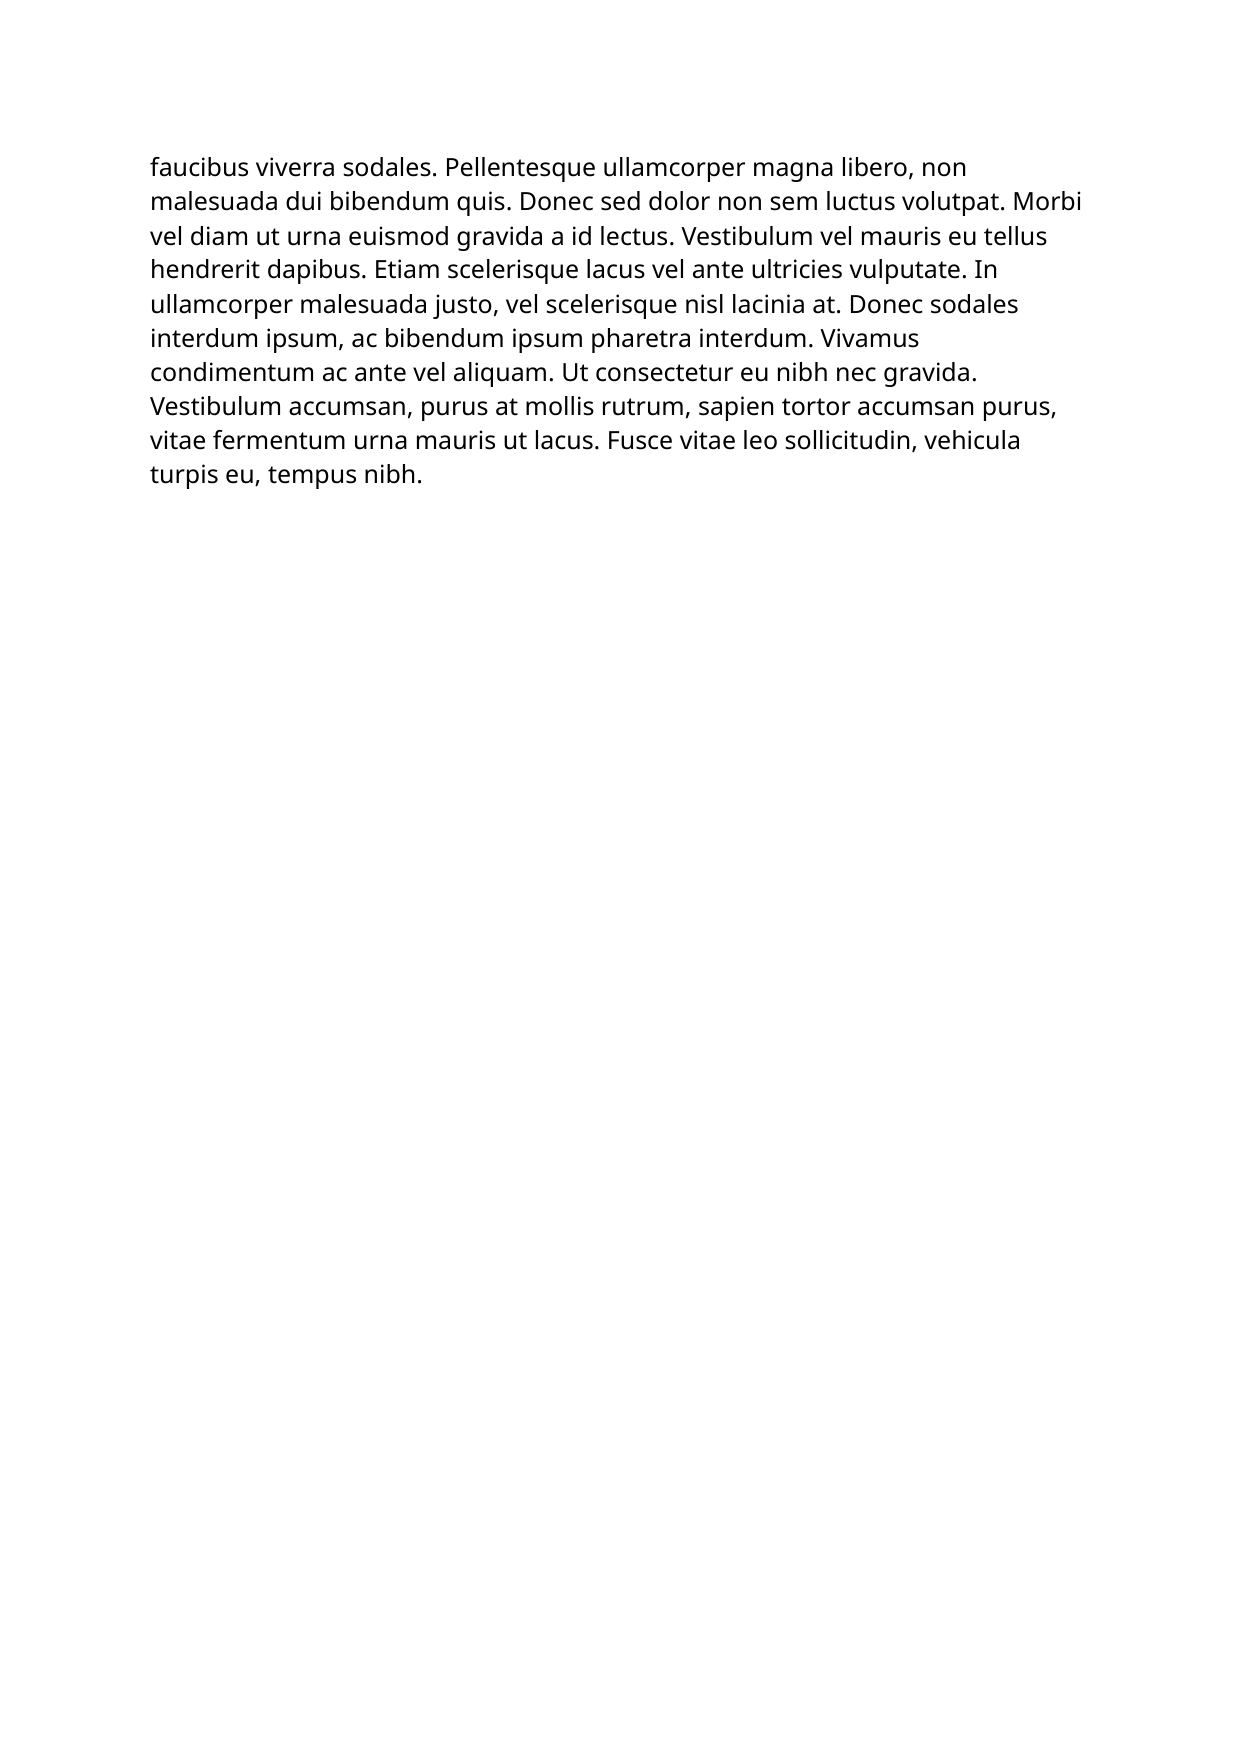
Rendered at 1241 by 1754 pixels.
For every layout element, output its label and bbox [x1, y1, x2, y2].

text [150, 150, 1090, 491]
